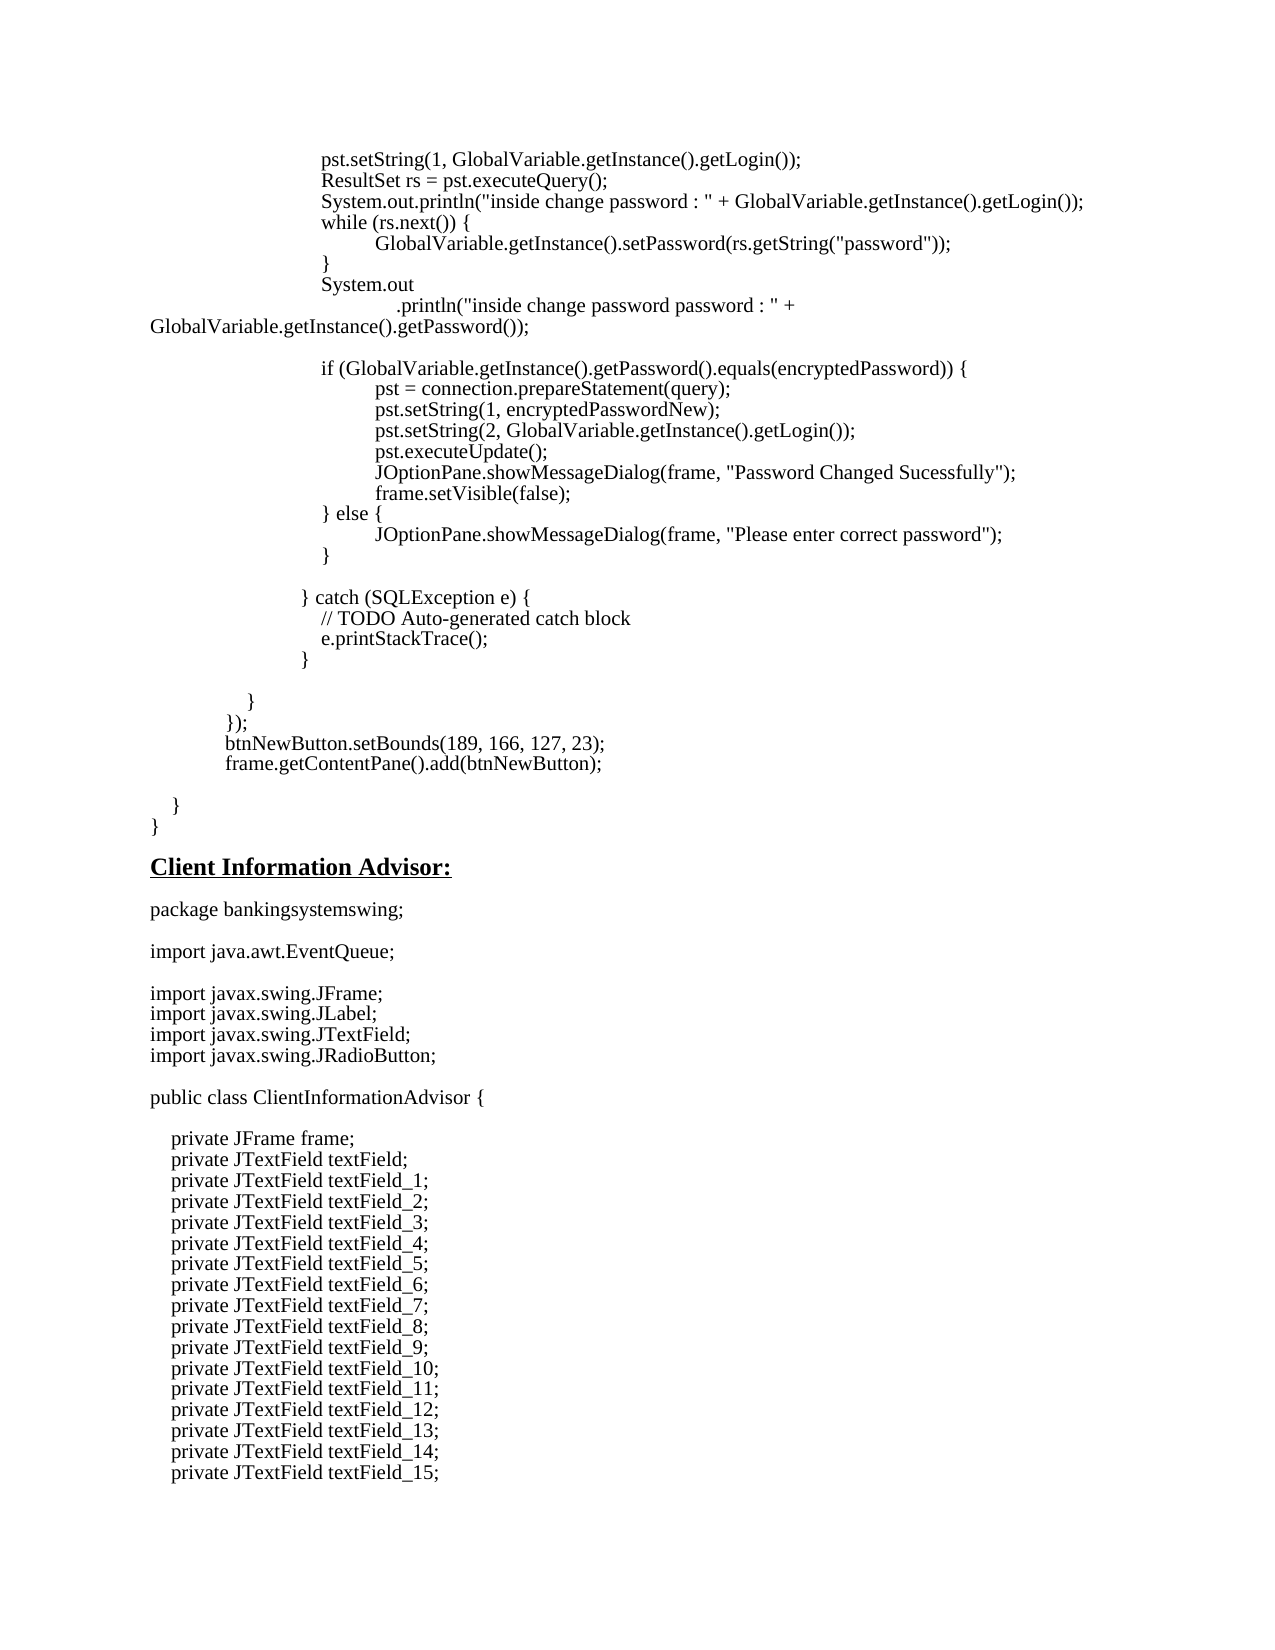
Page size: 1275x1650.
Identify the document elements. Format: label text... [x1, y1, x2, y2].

text } catch (SQLException e) { [150, 587, 1125, 608]
text public class ClientInformationAdvisor { [150, 1087, 1125, 1108]
text pst.setString(1, GlobalVariable.getInstance().getLogin()); [150, 150, 1125, 171]
text frame.setVisible(false); [150, 483, 1125, 504]
text private JTextField textField_9; [150, 1337, 1125, 1358]
text private JTextField textField_2; [150, 1192, 1125, 1212]
text private JTextField textField_1; [150, 1171, 1125, 1192]
text private JTextField textField_5; [150, 1254, 1125, 1275]
text private JFrame frame; [150, 1129, 1125, 1150]
text import javax.swing.JRadioButton; [150, 1046, 1125, 1067]
text System.out.println("inside change password : " + GlobalVariable.getInstance().getLogin()); [150, 192, 1125, 212]
text import java.awt.EventQueue; [150, 942, 1125, 962]
text } else { [150, 504, 1125, 525]
text } [150, 254, 1125, 275]
text }); [150, 712, 1125, 733]
text btnNewButton.setBounds(189, 166, 127, 23); [150, 733, 1125, 754]
text if (GlobalVariable.getInstance().getPassword().equals(encryptedPassword)) { [150, 358, 1125, 379]
text frame.getContentPane().add(btnNewButton); [150, 754, 1125, 775]
text package bankingsystemswing; [150, 900, 1125, 921]
text .println("inside change password password : " + GlobalVariable.getInstance().getPassword()); [150, 296, 1125, 337]
text GlobalVariable.getInstance().setPassword(rs.getString("password")); [150, 233, 1125, 254]
text private JTextField textField_6; [150, 1275, 1125, 1296]
text e.printStackTrace(); [150, 629, 1125, 650]
text pst.setString(2, GlobalVariable.getInstance().getLogin()); [150, 421, 1125, 442]
text JOptionPane.showMessageDialog(frame, "Please enter correct password"); [150, 525, 1125, 546]
text ResultSet rs = pst.executeQuery(); [150, 171, 1125, 192]
text } [150, 817, 1125, 837]
text private JTextField textField_8; [150, 1317, 1125, 1337]
text private JTextField textField_10; [150, 1358, 1125, 1379]
text import javax.swing.JLabel; [150, 1004, 1125, 1025]
text // TODO Auto-generated catch block [150, 608, 1125, 629]
text while (rs.next()) { [150, 212, 1125, 233]
text } [150, 650, 1125, 671]
text private JTextField textField_7; [150, 1296, 1125, 1317]
text private JTextField textField_3; [150, 1212, 1125, 1233]
text } [150, 796, 1125, 817]
text pst.setString(1, encryptedPasswordNew); [150, 400, 1125, 421]
text Client Information Advisor: [150, 858, 1125, 879]
text private JTextField textField_14; [150, 1442, 1125, 1462]
text import javax.swing.JTextField; [150, 1025, 1125, 1046]
text pst = connection.prepareStatement(query); [150, 379, 1125, 400]
text private JTextField textField; [150, 1150, 1125, 1171]
text JOptionPane.showMessageDialog(frame, "Password Changed Sucessfully"); [150, 462, 1125, 483]
text } [150, 546, 1125, 567]
text pst.executeUpdate(); [150, 442, 1125, 462]
text import javax.swing.JFrame; [150, 983, 1125, 1004]
text private JTextField textField_15; [150, 1462, 1125, 1483]
text private JTextField textField_11; [150, 1379, 1125, 1400]
text private JTextField textField_4; [150, 1233, 1125, 1254]
text private JTextField textField_12; [150, 1400, 1125, 1421]
text System.out [150, 275, 1125, 296]
text } [150, 692, 1125, 712]
text private JTextField textField_13; [150, 1421, 1125, 1442]
